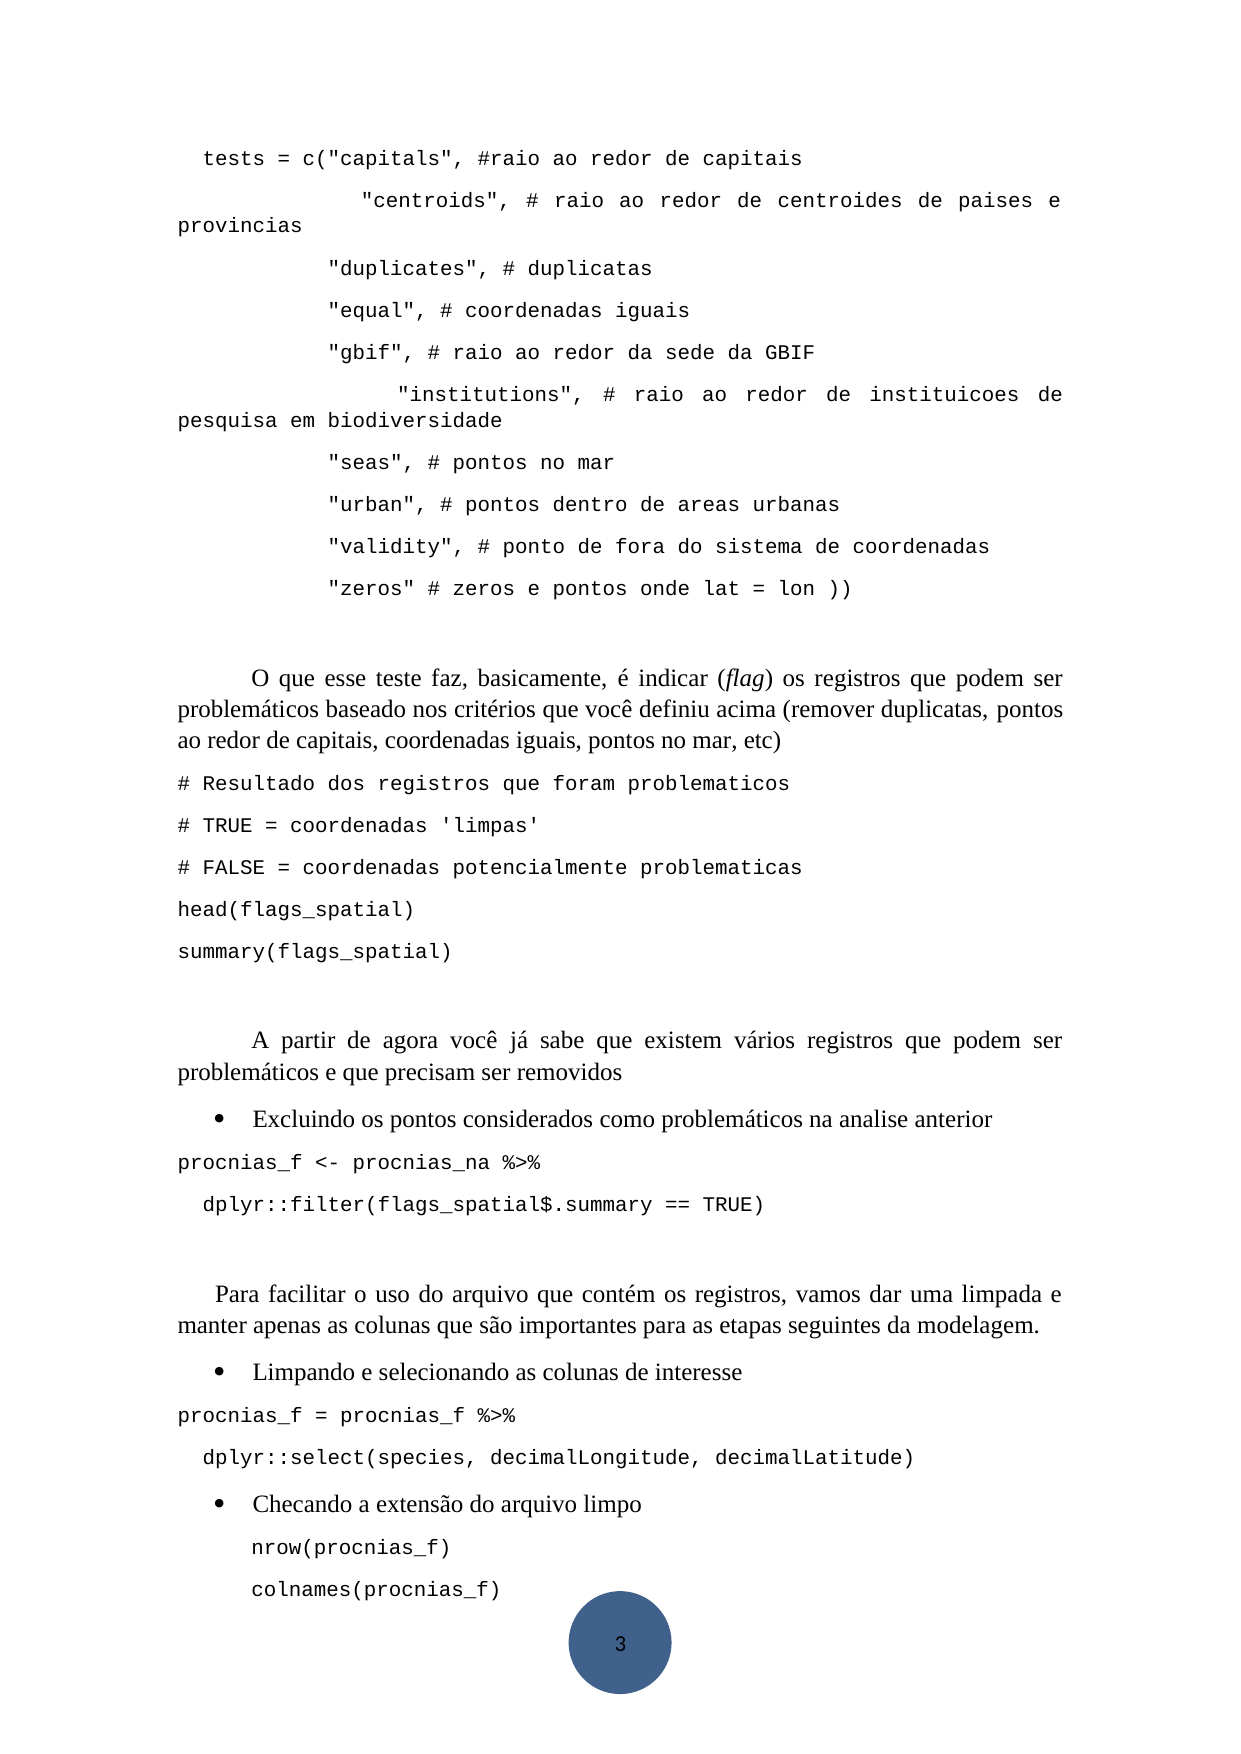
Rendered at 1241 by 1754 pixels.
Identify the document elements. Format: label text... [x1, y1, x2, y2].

text "duplicates", # duplicatas [177, 257, 1063, 281]
text "centroids", # raio ao redor de centroides de paises e provincias [177, 190, 1063, 239]
list Limpando e selecionando as colunas de interesse [215, 1357, 1063, 1386]
text summary(flags_spatial) [177, 941, 1063, 965]
list Checando a extensão do arquivo limpo [215, 1489, 1063, 1518]
text "seas", # pontos no mar [177, 452, 1063, 475]
text procnias_f = procnias_f %>% [177, 1405, 1063, 1429]
text "validity", # ponto de fora do sistema de coordenadas [177, 536, 1063, 560]
text O que esse teste faz, basicamente, é indicar (flag) os registros que podem ser problemáticos baseado nos critérios que você definiu acima (remover duplicatas, pontos ao redor de capitais, coordenadas iguais, pontos no mar, etc) [177, 663, 1063, 753]
text tests = c("capitals", #raio ao redor de capitais [177, 148, 1063, 171]
text dplyr::filter(flags_spatial$.summary == TRUE) [177, 1194, 1063, 1218]
text "equal", # coordenadas iguais [177, 300, 1063, 323]
text procnias_f <- procnias_na %>% [177, 1152, 1063, 1176]
text # TRUE = coordenadas 'limpas' [177, 815, 1063, 838]
text "zeros" # zeros e pontos onde lat = lon )) [177, 578, 1063, 602]
text Para facilitar o uso do arquivo que contém os registros, vamos dar uma limpada e manter apenas as colunas que são importantes para as etapas seguintes da modelagem. [177, 1279, 1063, 1338]
text # Resultado dos registros que foram problematicos [177, 772, 1063, 796]
text A partir de agora você já sabe que existem vários registros que podem ser problemáticos e que precisam ser removidos [177, 1026, 1063, 1085]
text "gbif", # raio ao redor da sede da GBIF [177, 342, 1063, 366]
text "urban", # pontos dentro de areas urbanas [177, 494, 1063, 518]
text # FALSE = coordenadas potencialmente problematicas [177, 857, 1063, 881]
text dplyr::select(species, decimalLongitude, decimalLatitude) [177, 1447, 1063, 1471]
text colnames(procnias_f) [177, 1579, 1063, 1603]
text "institutions", # raio ao redor de instituicoes de pesquisa em biodiversidade [177, 384, 1063, 433]
text nrow(procnias_f) [177, 1537, 1063, 1561]
list Excluindo os pontos considerados como problemáticos na analise anterior [215, 1104, 1063, 1133]
text head(flags_spatial) [177, 899, 1063, 923]
